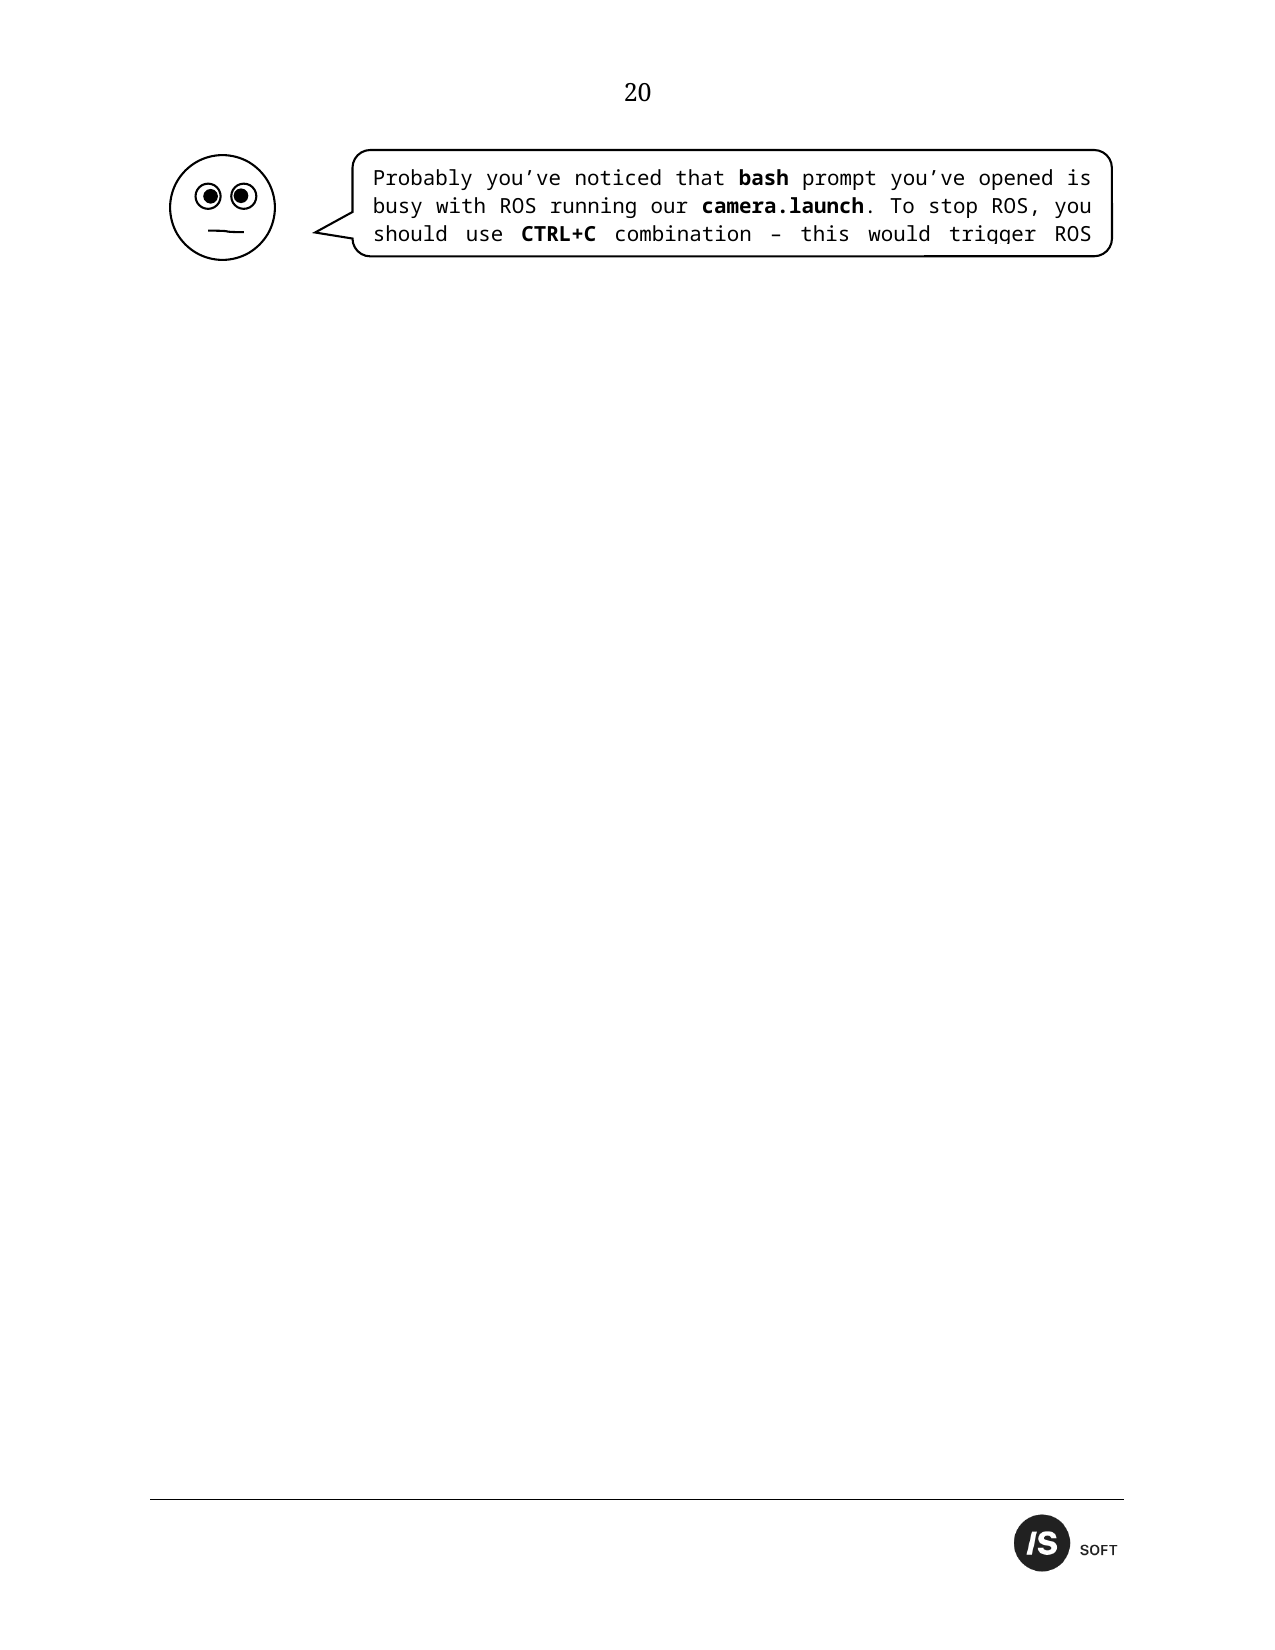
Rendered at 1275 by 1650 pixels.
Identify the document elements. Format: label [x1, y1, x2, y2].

table_header [300, 150, 1124, 270]
table_header [150, 150, 300, 270]
picture [1005, 1508, 1124, 1579]
